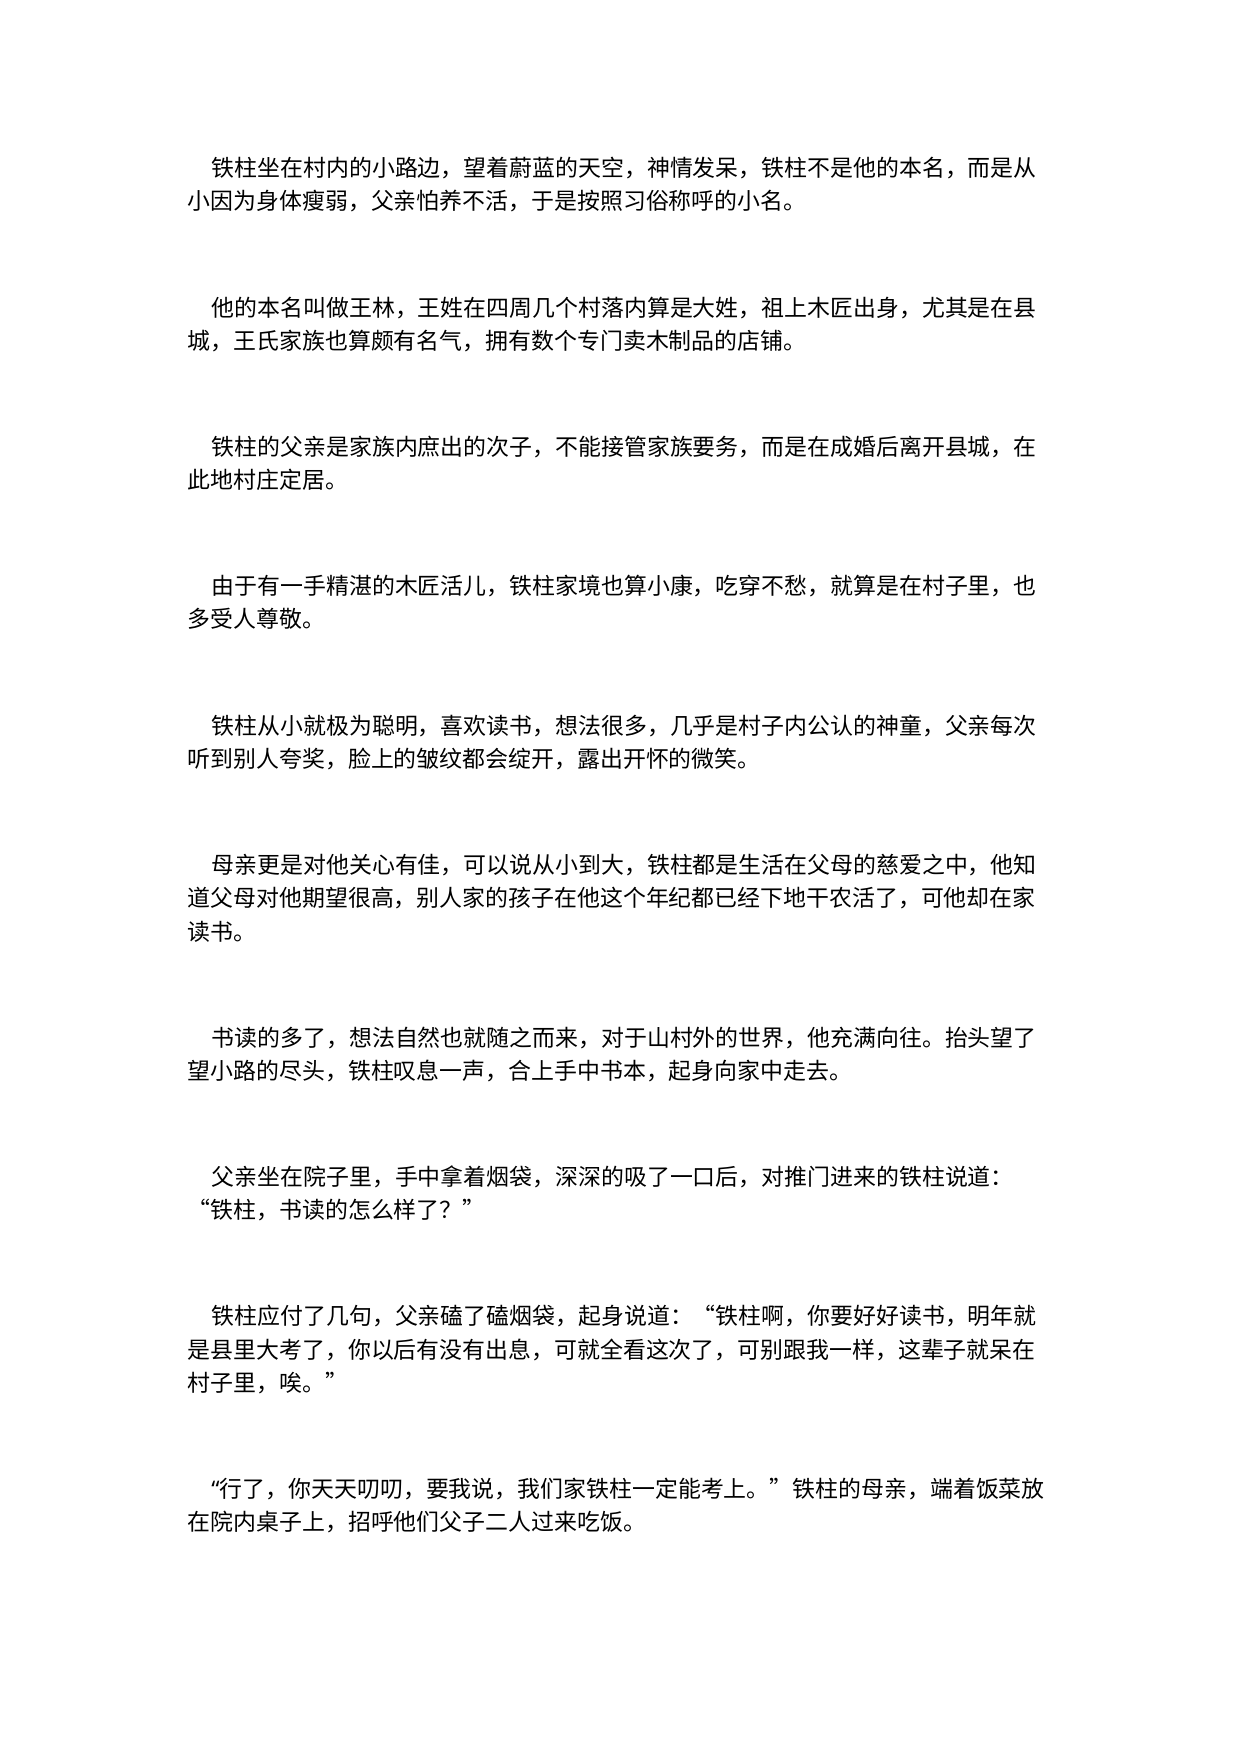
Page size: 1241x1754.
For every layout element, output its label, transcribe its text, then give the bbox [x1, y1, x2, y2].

text 父亲坐在院子里，手中拿着烟袋，深深的吸了一口后，对推门进来的铁柱说道：“铁柱，书读的怎么样了？” [187, 1159, 1053, 1225]
text 铁柱应付了几句，父亲磕了磕烟袋，起身说道：“铁柱啊，你要好好读书，明年就是县里大考了，你以后有没有出息，可就全看这次了，可别跟我一样，这辈子就呆在村子里，唉。” [187, 1298, 1053, 1398]
text 母亲更是对他关心有佳，可以说从小到大，铁柱都是生活在父母的慈爱之中，他知道父母对他期望很高，别人家的孩子在他这个年纪都已经下地干农活了，可他却在家读书。 [187, 847, 1053, 947]
text 铁柱从小就极为聪明，喜欢读书，想法很多，几乎是村子内公认的神童，父亲每次听到别人夸奖，脸上的皱纹都会绽开，露出开怀的微笑。 [187, 707, 1053, 774]
text 由于有一手精湛的木匠活儿，铁柱家境也算小康，吃穿不愁，就算是在村子里，也多受人尊敬。 [187, 568, 1053, 634]
text “行了，你天天叨叨，要我说，我们家铁柱一定能考上。”铁柱的母亲，端着饭菜放在院内桌子上，招呼他们父子二人过来吃饭。 [187, 1471, 1053, 1537]
text 他的本名叫做王林，王姓在四周几个村落内算是大姓，祖上木匠出身，尤其是在县城，王氏家族也算颇有名气，拥有数个专门卖木制品的店铺。 [187, 289, 1053, 356]
text 书读的多了，想法自然也就随之而来，对于山村外的世界，他充满向往。抬头望了望小路的尽头，铁柱叹息一声，合上手中书本，起身向家中走去。 [187, 1019, 1053, 1086]
text 铁柱坐在村内的小路边，望着蔚蓝的天空，神情发呆，铁柱不是他的本名，而是从小因为身体瘦弱，父亲怕养不活，于是按照习俗称呼的小名。 [187, 150, 1053, 216]
text 铁柱的父亲是家族内庶出的次子，不能接管家族要务，而是在成婚后离开县城，在此地村庄定居。 [187, 429, 1053, 495]
